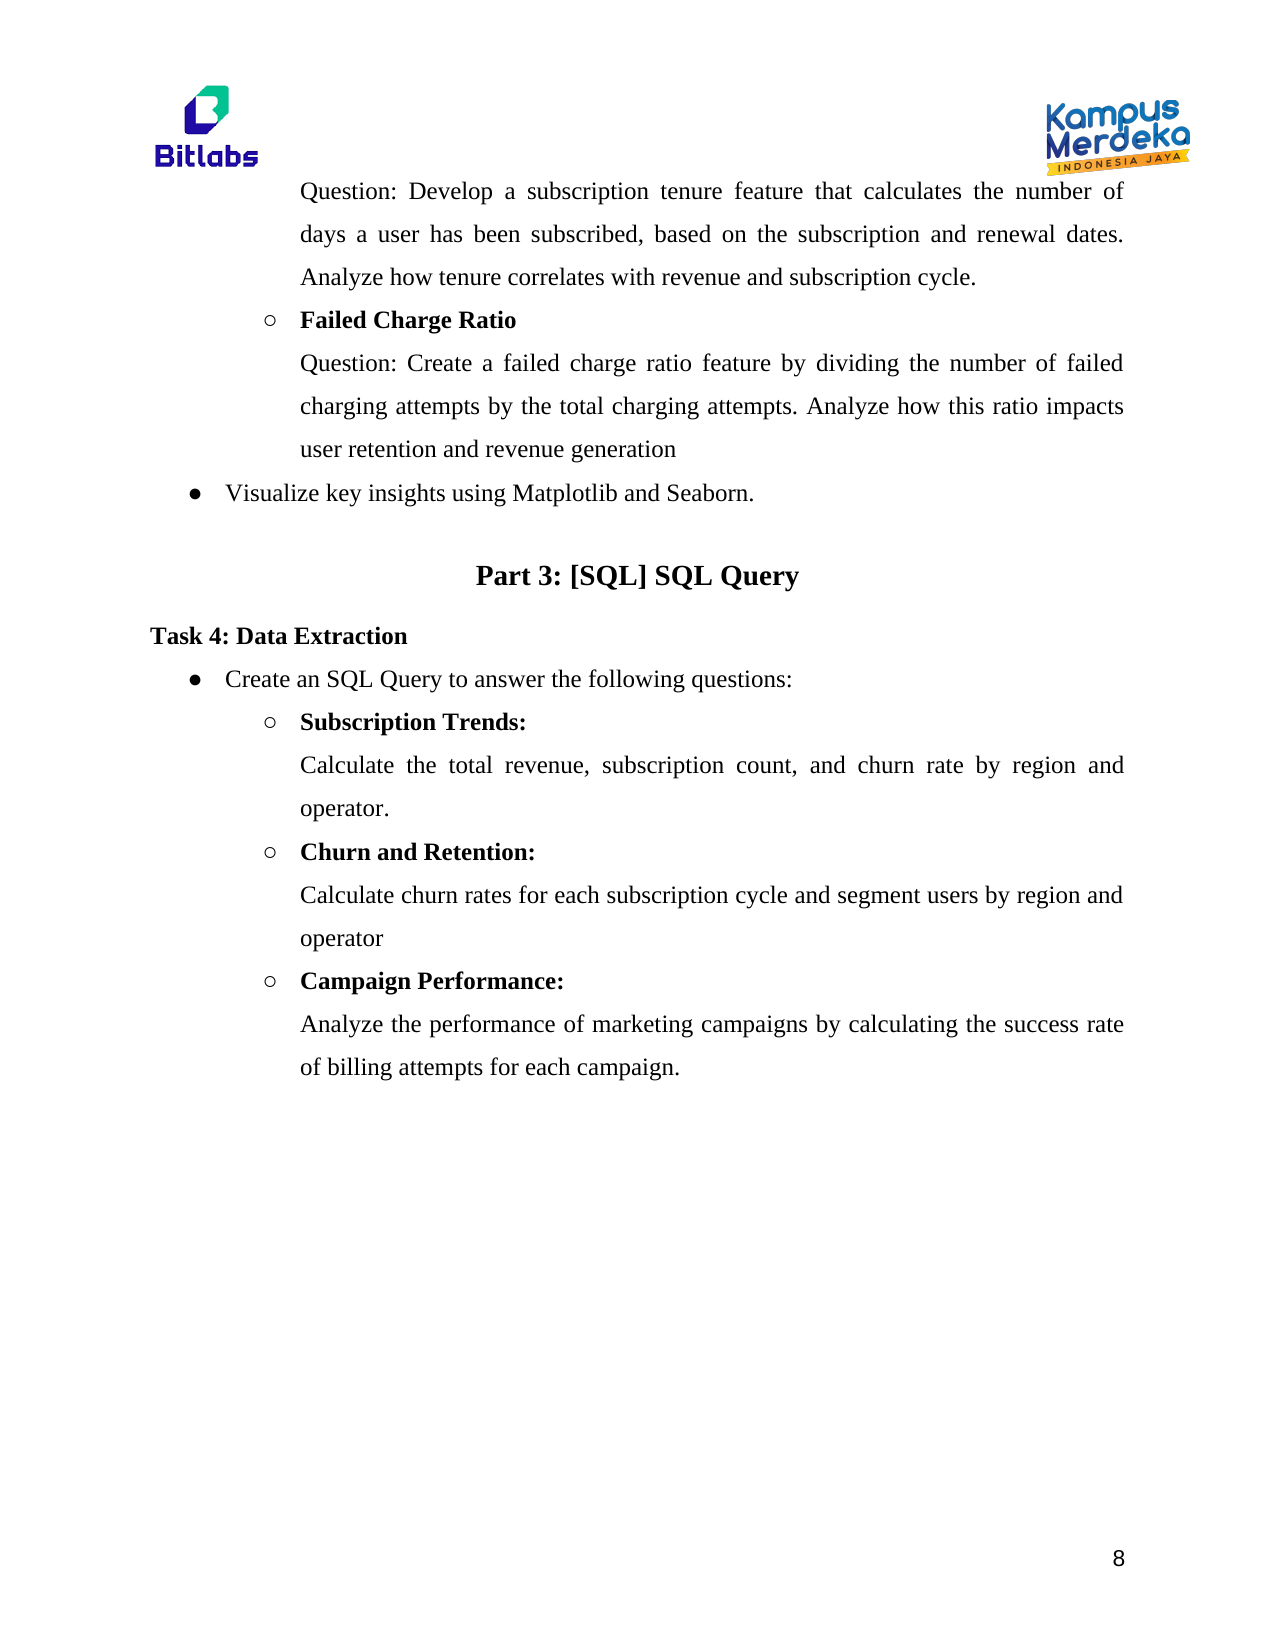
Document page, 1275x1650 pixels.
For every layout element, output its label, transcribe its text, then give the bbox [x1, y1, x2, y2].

list Create an SQL Query to answer the following questions: [187, 664, 1125, 693]
picture [1046, 100, 1190, 176]
text Analyze the performance of marketing campaigns by calculating the success rate of billing attempts for each campaign. [300, 1009, 1125, 1081]
list Failed Charge Ratio [262, 305, 1125, 334]
text Task 4: Data Extraction [150, 621, 1125, 650]
picture [150, 75, 262, 172]
list Churn and Retention: [262, 837, 1125, 865]
text Question: Develop a subscription tenure feature that calculates the number of days a user has been subscribed, based on the subscription and renewal dates. Analyze how tenure correlates with revenue and subscription cycle. [300, 176, 1125, 291]
text Question: Create a failed charge ratio feature by dividing the number of failed charging attempts by the total charging attempts. Analyze how this ratio impacts user retention and revenue generation [300, 348, 1125, 463]
subtitle Part 3: [SQL] SQL Query [150, 558, 1125, 592]
text Calculate churn rates for each subscription cycle and segment users by region and operator [300, 880, 1125, 952]
list Campaign Performance: [262, 966, 1125, 995]
text Calculate the total revenue, subscription count, and churn rate by region and operator. [300, 750, 1125, 822]
list Subscription Trends: [262, 707, 1125, 736]
list Visualize key insights using Matplotlib and Seaborn. [187, 478, 1125, 506]
